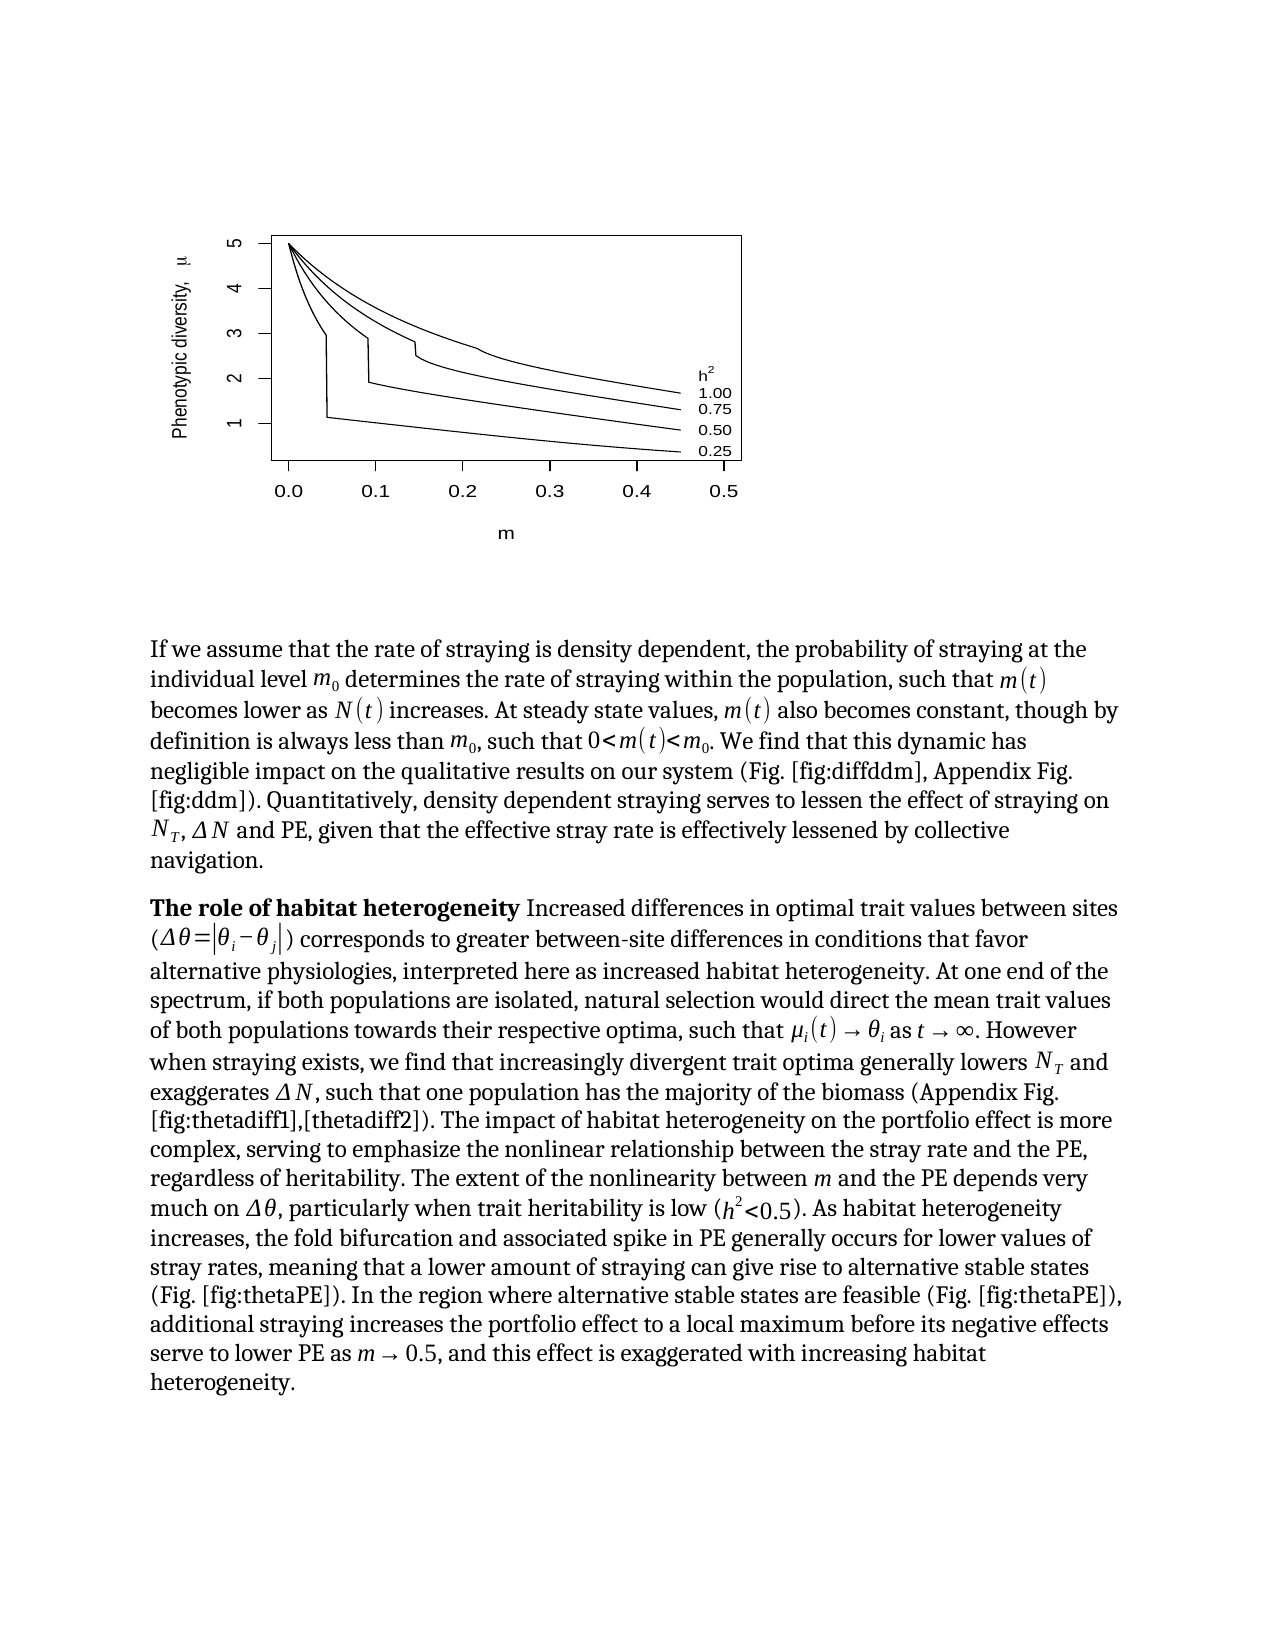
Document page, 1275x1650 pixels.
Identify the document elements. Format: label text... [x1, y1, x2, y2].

text If we assume that the rate of straying is density dependent, the probability of straying at the individual level determines the rate of straying within the population, such that becomes lower as increases. At steady state values, also becomes constant, though by definition is always less than , such that . We find that this dynamic has negligible impact on the qualitative results on our system (Fig. [fig:diffddm], Appendix Fig. [fig:ddm]). Quantitatively, density dependent straying serves to lessen the effect of straying on , and PE, given that the effective stray rate is effectively lessened by collective navigation. [150, 635, 1125, 875]
text The role of habitat heterogeneity Increased differences in optimal trait values between sites () corresponds to greater between-site differences in conditions that favor alternative physiologies, interpreted here as increased habitat heterogeneity. At one end of the spectrum, if both populations are isolated, natural selection would direct the mean trait values of both populations towards their respective optima, such that as . However when straying exists, we find that increasingly divergent trait optima generally lowers and exaggerates , such that one population has the majority of the biomass (Appendix Fig. [fig:thetadiff1],[thetadiff2]). The impact of habitat heterogeneity on the portfolio effect is more complex, serving to emphasize the nonlinear relationship between the stray rate and the PE, regardless of heritability. The extent of the nonlinearity between and the PE depends very much on , particularly when trait heritability is low (). As habitat heterogeneity increases, the fold bifurcation and associated spike in PE generally occurs for lower values of stray rates, meaning that a lower amount of straying can give rise to alternative stable states (Fig. [fig:thetaPE]). In the region where alternative stable states are feasible (Fig. [fig:thetaPE]), additional straying increases the portfolio effect to a local maximum before its negative effects serve to lower PE as , and this effect is exaggerated with increasing habitat heterogeneity. [150, 893, 1125, 1396]
